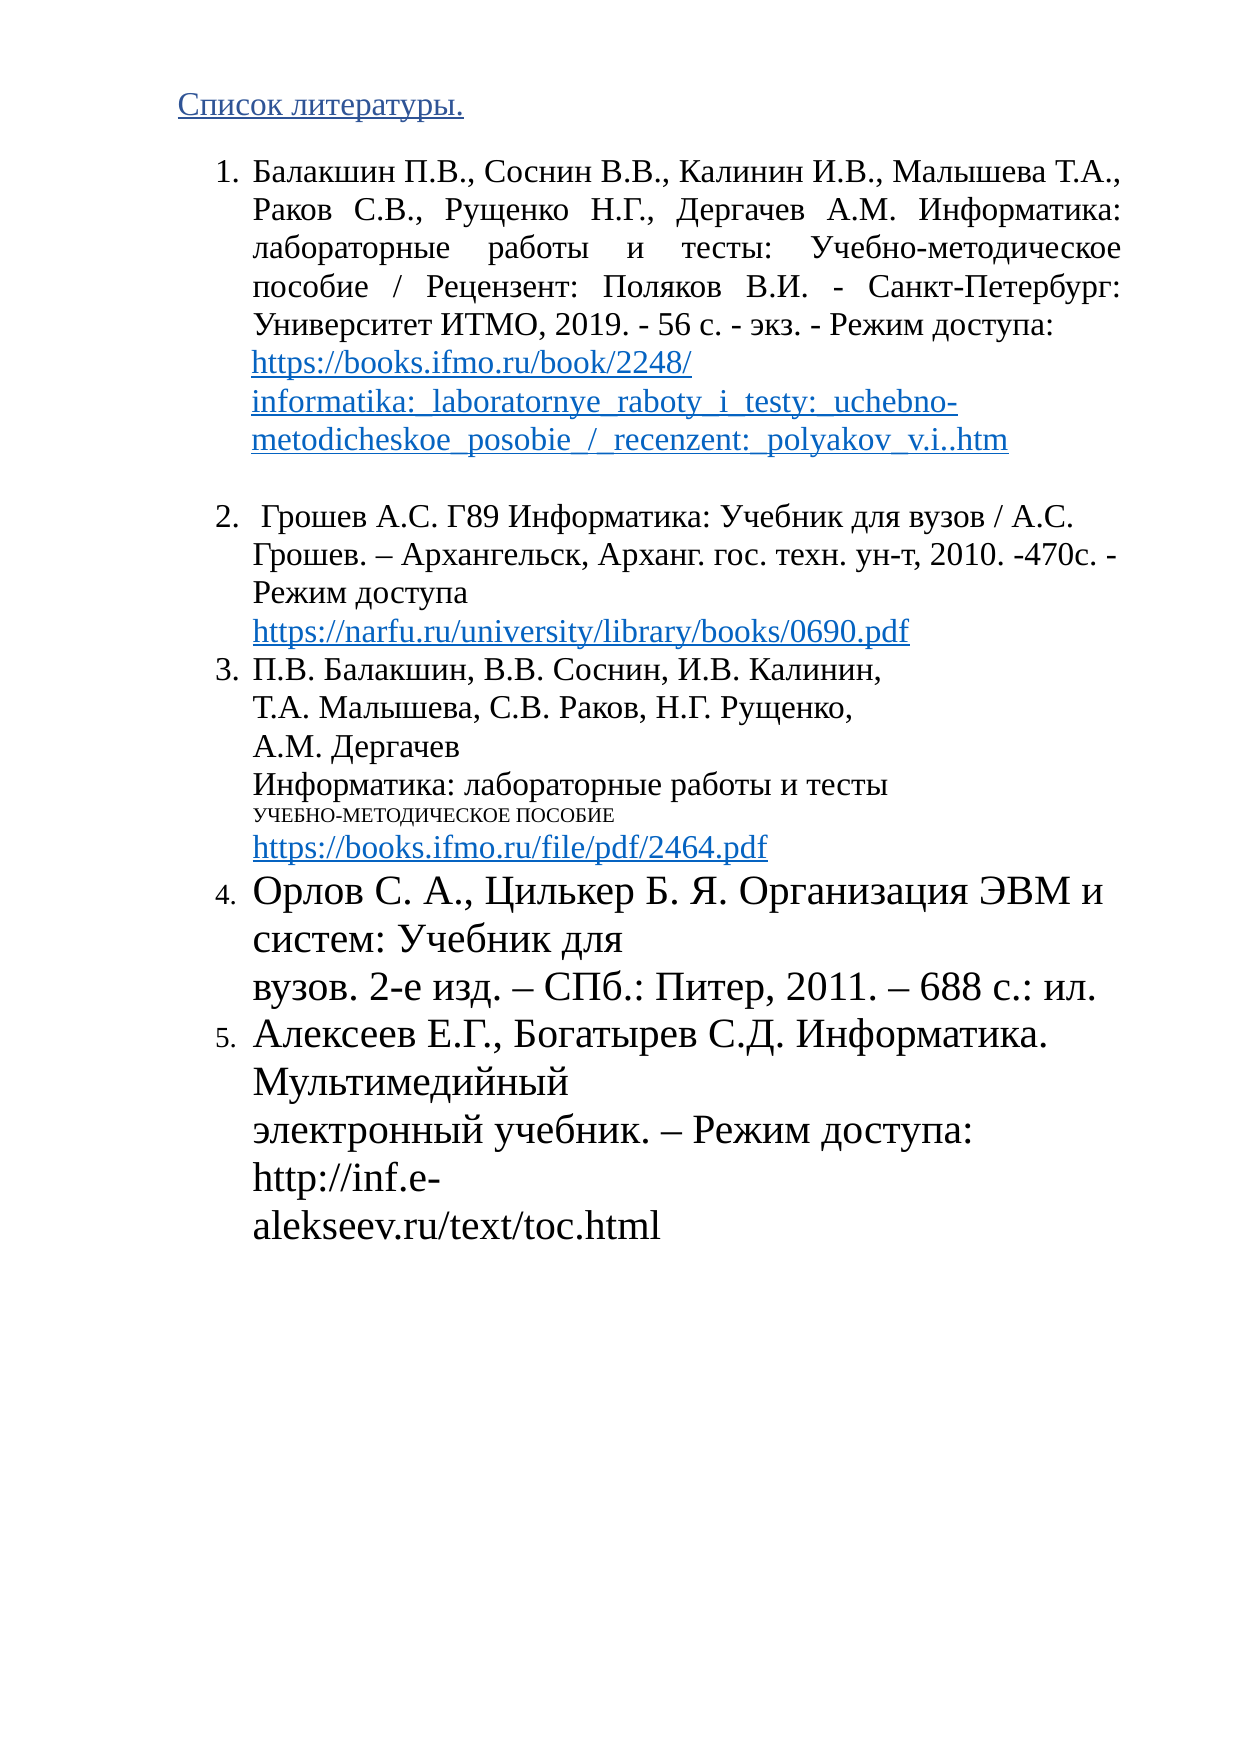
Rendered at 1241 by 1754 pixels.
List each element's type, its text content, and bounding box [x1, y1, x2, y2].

list Орлов С. А., Цилькер Б. Я. Организация ЭВМ и систем: Учебник для вузов. 2-е изд. – СПб.: Питер, 2011. – 688 с.: ил. [215, 865, 1122, 1009]
list Балакшин П.В., Соснин В.В., Калинин И.В., Малышева Т.А., Раков С.В., Рущенко Н.Г., Дергачев А.М. Информатика: лабораторные работы и тесты: Учебно-методическое пособие / Рецензент: Поляков В.И. - Санкт-Петербург: Университет ИТМО, 2019. - 56 с. - экз. - Режим доступа: [215, 151, 1122, 343]
list Грошев А.С. Г89 Информатика: Учебник для вузов / А.С. Грошев. – Архангельск, Арханг. гос. техн. ун-т, 2010. -470с. -Режим доступа https://narfu.ru/university/library/books/0690.pdf [215, 496, 1122, 649]
list Алексеев Е.Г., Богатырев С.Д. Информатика. Мультимедийный электронный учебник. – Режим доступа: http://inf.e- alekseev.ru/text/toc.html [215, 1009, 1122, 1248]
subtitle Список литературы. [177, 84, 1122, 122]
text https://books.ifmo.ru/book/2248/informatika:_laboratornye_raboty_i_testy:_uchebno-metodicheskoe_posobie_/_recenzent:_polyakov_v.i..htm [251, 343, 1122, 458]
list П.В. Балакшин, В.В. Соснин, И.В. Калинин, Т.А. Малышева, С.В. Раков, Н.Г. Рущенко, А.М. Дергачев Информатика: лабораторные работы и тесты УЧЕБНО-МЕТОДИЧЕСКОЕ ПОСОБИЕ https://books.ifmo.ru/file/pdf/2464.pdf [215, 649, 1122, 865]
